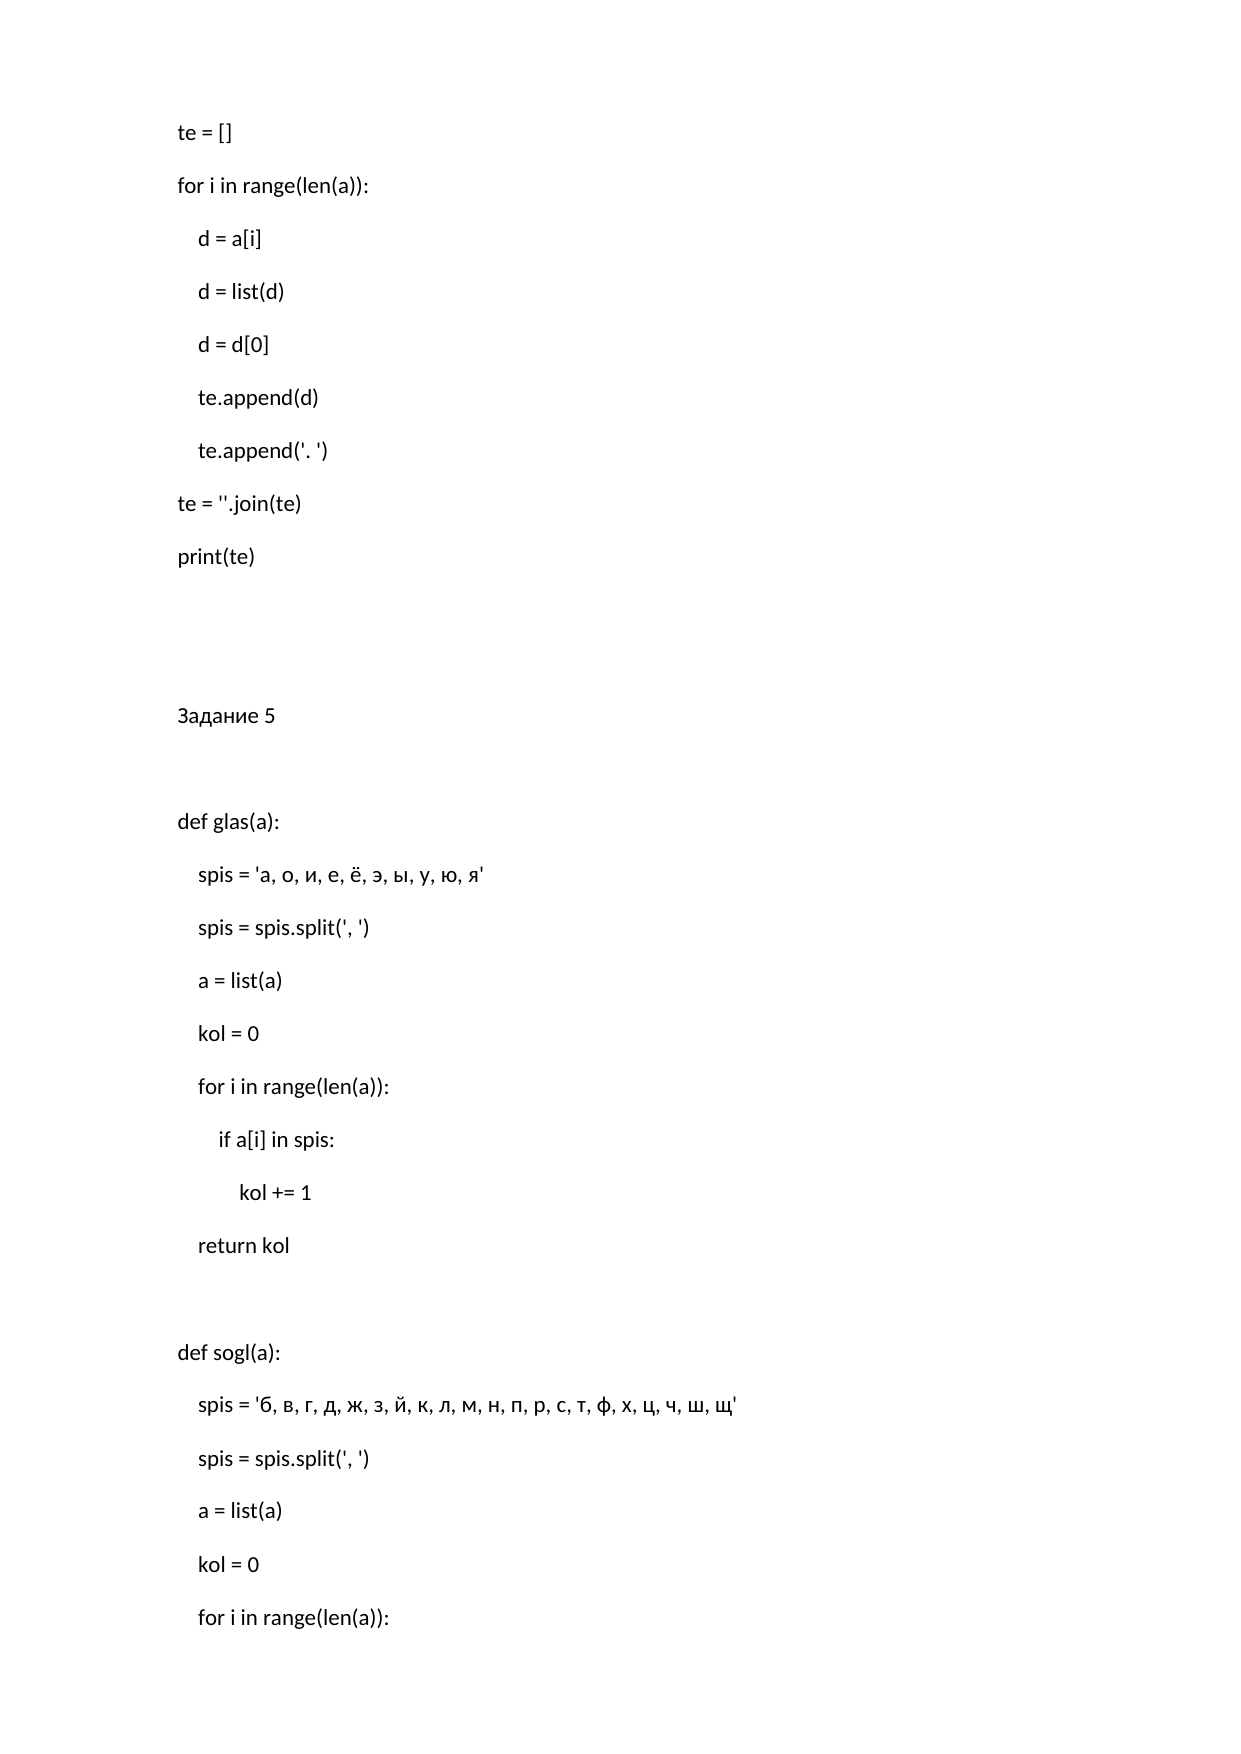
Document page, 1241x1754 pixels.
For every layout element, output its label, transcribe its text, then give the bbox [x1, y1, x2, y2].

text d = a[i] [177, 224, 1152, 252]
text spis = spis.split(', ') [177, 1444, 1152, 1472]
text Задание 5 [177, 701, 1152, 729]
text spis = 'б, в, г, д, ж, з, й, к, л, м, н, п, р, с, т, ф, х, ц, ч, ш, щ' [177, 1391, 1152, 1419]
text for i in range(len(a)): [177, 1072, 1152, 1101]
text kol = 0 [177, 1019, 1152, 1047]
text for i in range(len(a)): [177, 1603, 1152, 1631]
text te = ''.join(te) [177, 489, 1152, 517]
text a = list(a) [177, 1497, 1152, 1525]
text print(te) [177, 542, 1152, 570]
text if a[i] in spis: [177, 1126, 1152, 1153]
text for i in range(len(a)): [177, 171, 1152, 199]
text kol = 0 [177, 1550, 1152, 1578]
text a = list(a) [177, 966, 1152, 994]
text te.append(d) [177, 383, 1152, 411]
text te = [] [177, 118, 1152, 146]
text kol += 1 [177, 1178, 1152, 1207]
text d = list(d) [177, 277, 1152, 305]
text spis = 'а, о, и, е, ё, э, ы, у, ю, я' [177, 860, 1152, 888]
text def glas(a): [177, 807, 1152, 835]
text return kol [177, 1232, 1152, 1259]
text d = d[0] [177, 330, 1152, 358]
text def sogl(a): [177, 1338, 1152, 1366]
text spis = spis.split(', ') [177, 913, 1152, 941]
text te.append('. ') [177, 436, 1152, 464]
